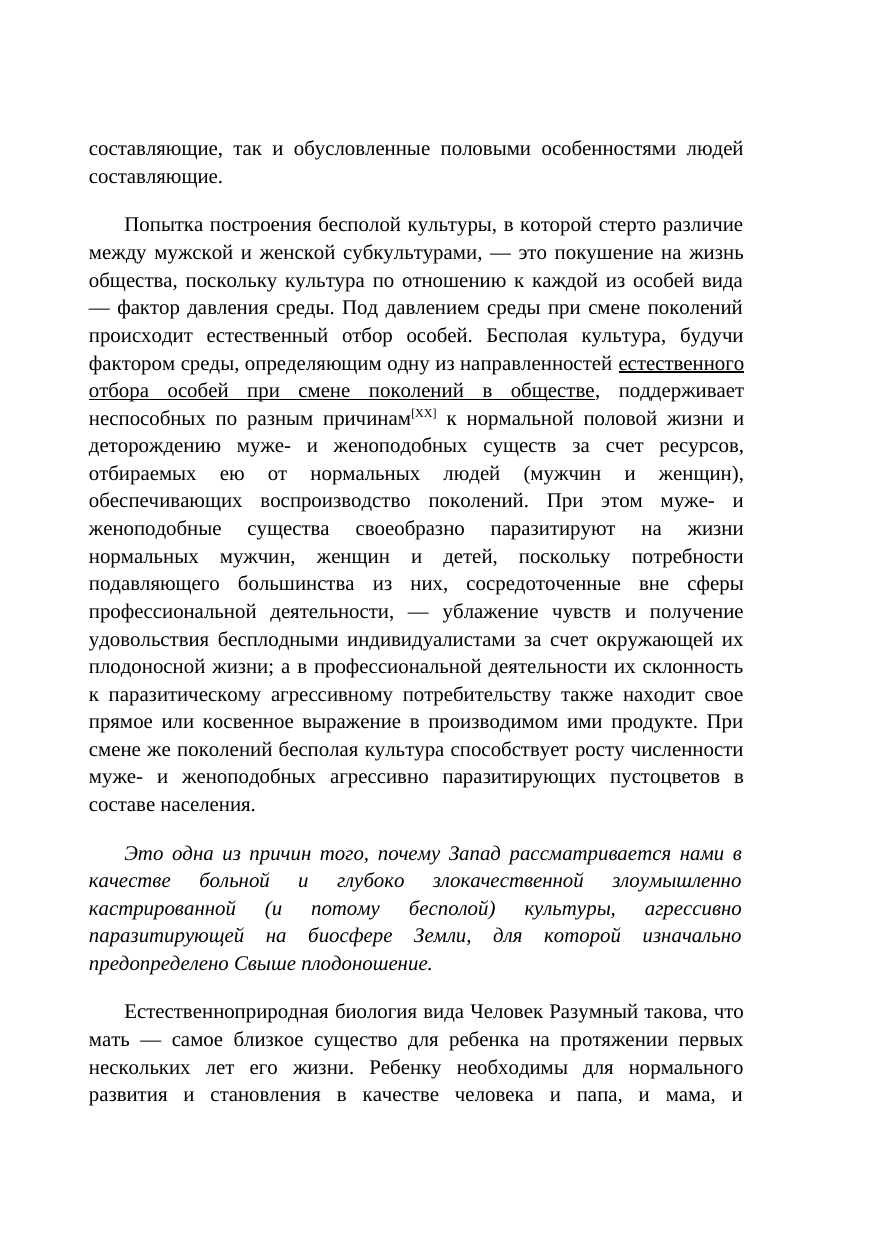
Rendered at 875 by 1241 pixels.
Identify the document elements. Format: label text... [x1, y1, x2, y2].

text Это одна из причин того, почему Запад рассматривается нами в качестве больной и глубоко злокачественной злоумышленно кастрированной (и потому бесполой) культуры, агрессивно паразитирующей на биосфере Земли, для которой изначально предопределено Свыше плодоношение. [89, 841, 744, 975]
text Попытка построения бесполой культуры, в которой стерто различие между мужской и женской субкультурами, — это покушение на жизнь общества, поскольку культура по отношению к каждой из особей вида — фактор давления среды. Под давлением среды при смене поколений происходит естественный отбор особей. Бесполая культура, будучи фактором среды, определяющим одну из направленностей естественного отбора особей при смене поколений в обществе, поддерживает неспособных по разным причинам[XX] к нормальной половой жизни и деторождению муже- и женоподобных существ за счет ресурсов, отбираемых ею от нормальных людей (мужчин и женщин), обеспечивающих воспроизводство поколений. При этом муже- и женоподобные существа своеобразно паразитируют на жизни нормальных мужчин, женщин и детей, поскольку потребности подавляющего большинства из них, сосредоточенные вне сферы профессиональной деятельности, — ублажение чувств и получение удовольствия бесплодными индивидуалистами за счет окружающей их плодоносной жизни; а в профессиональной деятельности их склонность к паразитическому агрессивному потребительству также находит свое прямое или косвенное выражение в производимом ими продукте. При смене же поколений бесполая культура способствует росту численности муже- и женоподобных агрессивно паразитирующих пустоцветов в составе населения. [89, 212, 744, 816]
